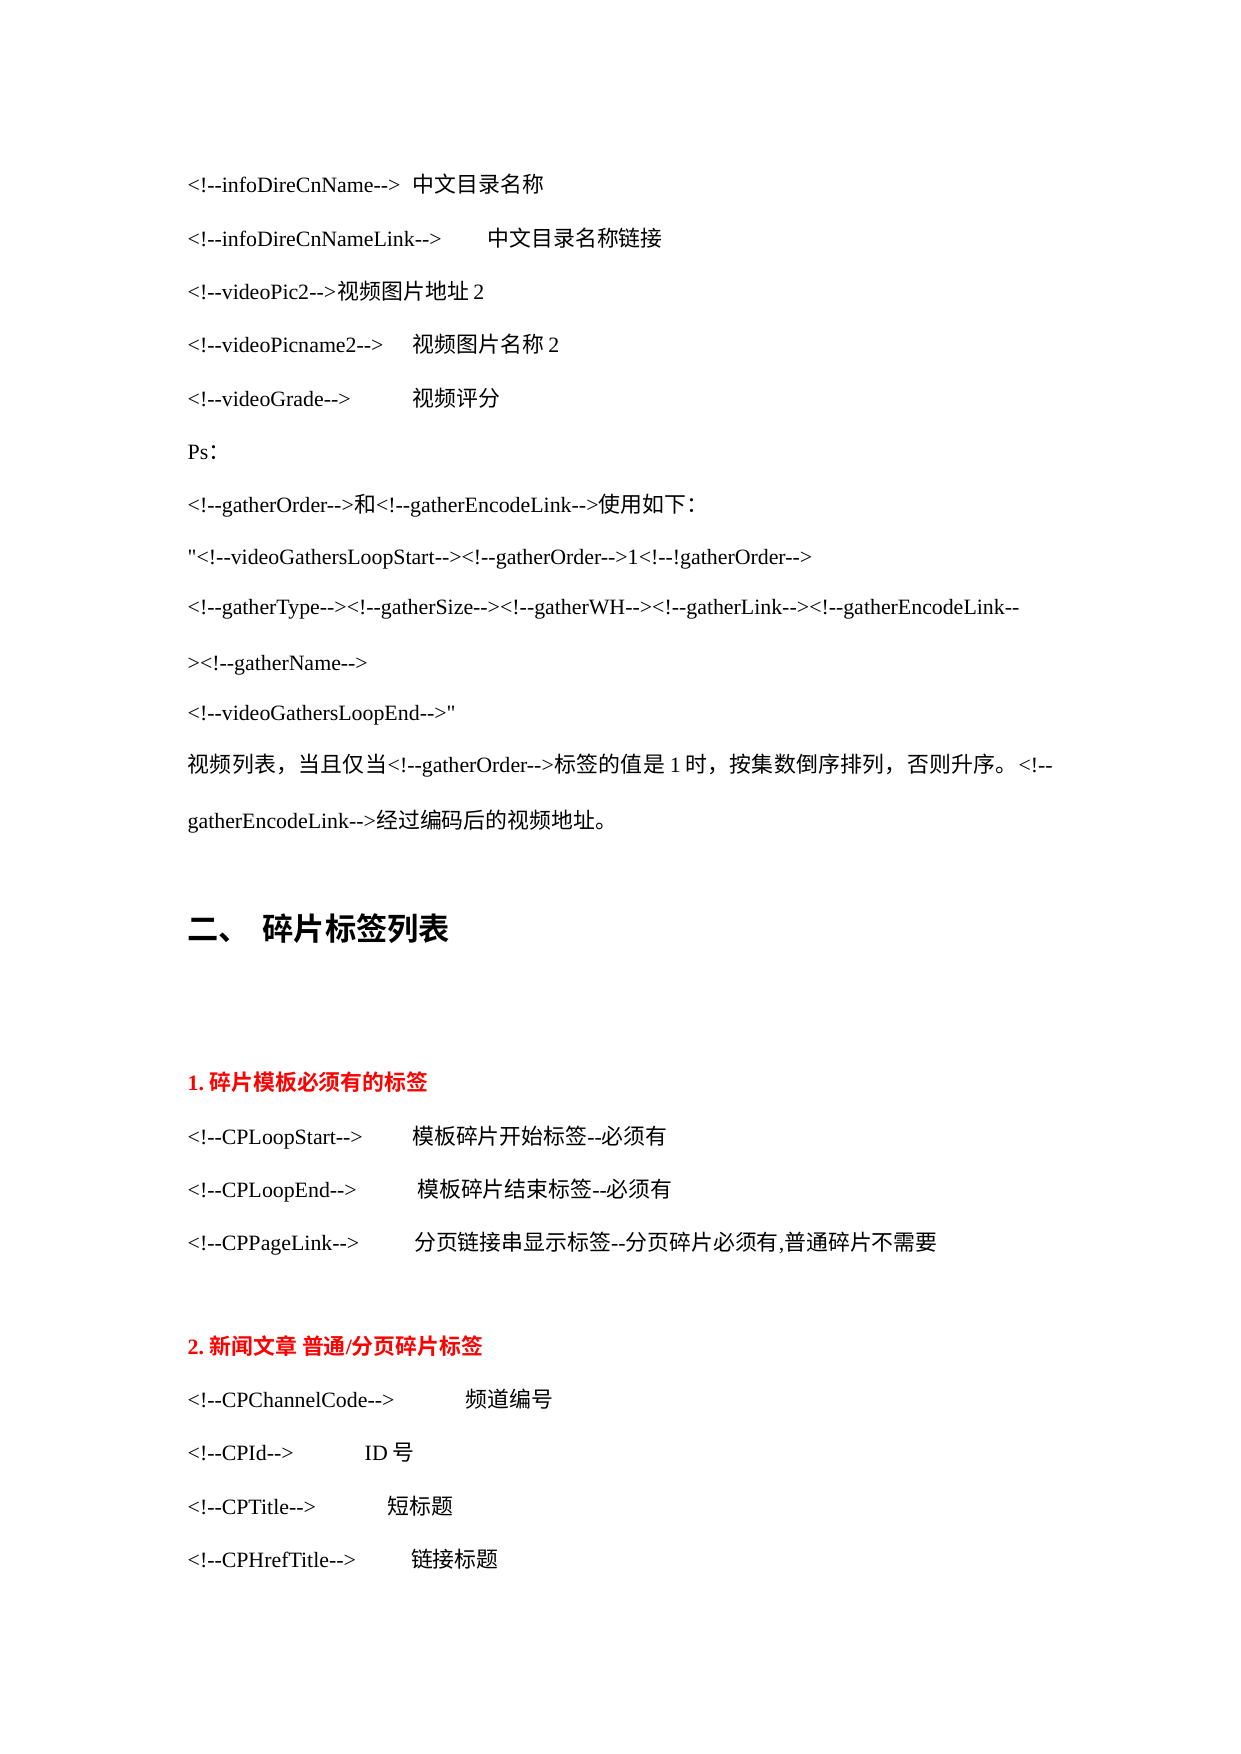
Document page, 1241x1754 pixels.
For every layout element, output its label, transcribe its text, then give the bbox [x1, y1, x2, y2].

text <!--gatherType--><!--gatherSize--><!--gatherWH--><!--gatherLink--><!--gatherEncodeLink--><!--gatherName--> [187, 588, 1053, 682]
text 视频列表，当且仅当<!--gatherOrder-->标签的值是1时，按集数倒序排列，否则升序。<!--gatherEncodeLink-->经过编码后的视频地址。 [187, 744, 1053, 838]
text <!--CPPageLink--> 分页链接串显示标签--分页碎片必须有,普通碎片不需要 [187, 1222, 1053, 1260]
text <!--CPHrefTitle--> 链接标题 [187, 1539, 1053, 1577]
text <!--videoPicname2--> 视频图片名称2 [187, 324, 1053, 362]
text <!--gatherOrder-->和<!--gatherEncodeLink-->使用如下： [187, 484, 1053, 522]
text "<!--videoGathersLoopStart--><!--gatherOrder-->1<!--!gatherOrder--> [187, 538, 1053, 575]
text <!--infoDireCnName--> 中文目录名称 [187, 164, 1053, 202]
text <!--videoGathersLoopEnd-->" [187, 694, 1053, 732]
text <!--videoPic2--> 视频图片地址2 [187, 271, 1053, 309]
text <!--CPLoopEnd--> 模板碎片结束标签--必须有 [187, 1169, 1053, 1207]
text <!--CPTitle--> 短标题 [187, 1486, 1053, 1523]
text <!--infoDireCnNameLink--> 中文目录名称链接 [187, 218, 1053, 255]
subtitle 碎片标签列表 [187, 889, 1053, 964]
text <!--CPLoopStart--> 模板碎片开始标签--必须有 [187, 1116, 1053, 1153]
text Ps： [187, 431, 1053, 469]
text <!--CPId--> ID号 [187, 1432, 1053, 1470]
text 1. 碎片模板必须有的标签 [187, 1062, 1053, 1100]
text <!--CPChannelCode--> 频道编号 [187, 1379, 1053, 1417]
text 2. 新闻文章 普通/分页碎片标签 [187, 1326, 1053, 1363]
text <!--videoGrade--> 视频评分 [187, 378, 1053, 415]
